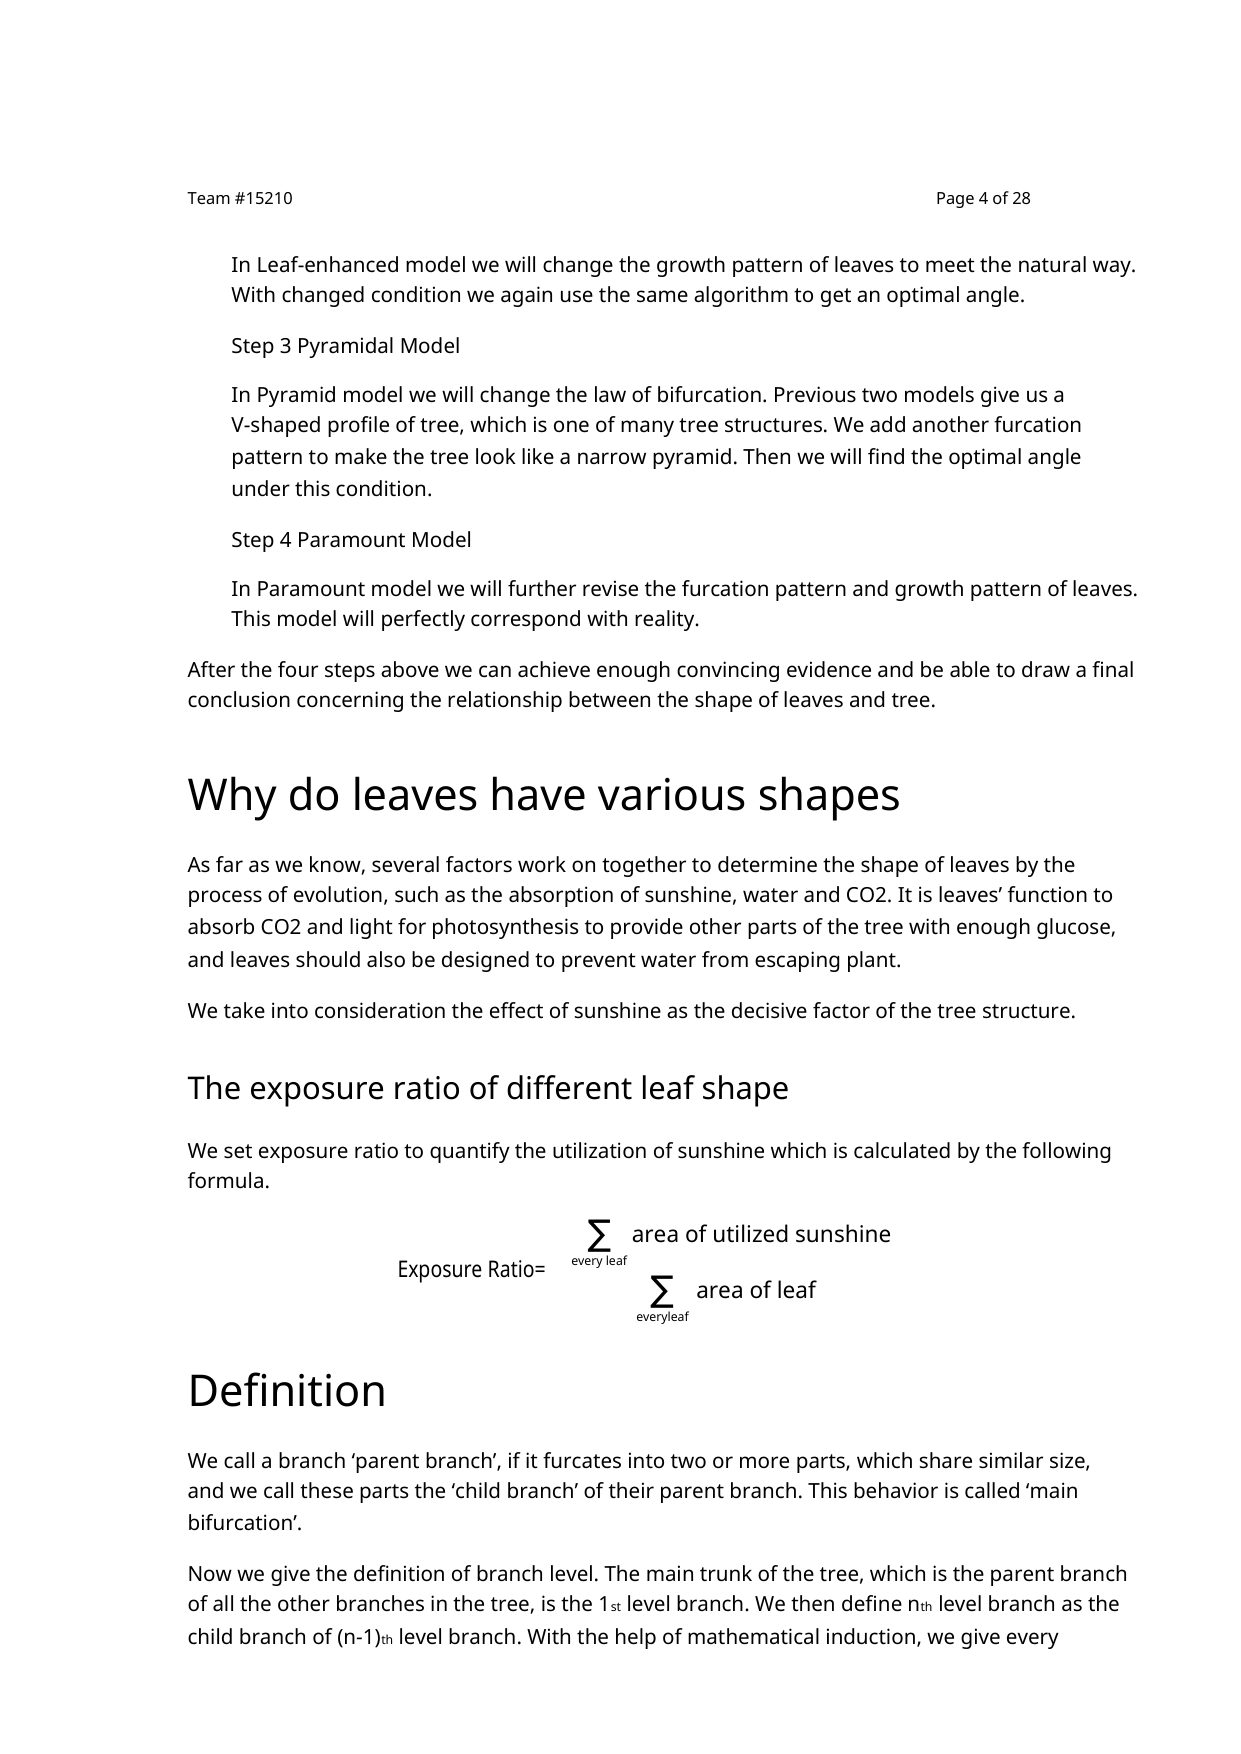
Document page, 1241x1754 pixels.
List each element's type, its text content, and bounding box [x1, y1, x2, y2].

text child branch of (n-1)th level branch. With the help of mathematical induction, we give every [187, 1618, 1240, 1651]
text and we call these parts the ‘child branch’ of their parent branch. This behavior is called ‘main [187, 1472, 1240, 1505]
text Now we give the definition of branch level. The main trunk of the tree, which is the parent branch [187, 1566, 1240, 1586]
text area of utilized sunshine [632, 1225, 1240, 1247]
text pattern to make the tree look like a narrow pyramid. Then we will find the optimal angle [231, 438, 1240, 471]
text ∑ [587, 1220, 600, 1249]
text As far as we know, several factors work on together to determine the shape of leaves by the [187, 856, 1240, 876]
text formula. [187, 1163, 1240, 1195]
text This model will perfectly correspond with reality. [231, 601, 1240, 633]
text Team #15210 [187, 191, 935, 208]
text Page 4 of 28 [936, 191, 1240, 208]
text V-shaped profile of tree, which is one of many tree structures. We add another furcation [231, 406, 1240, 438]
text every leaf [571, 1252, 649, 1269]
text bifurcation’. [187, 1505, 1240, 1537]
text Exposure Ratio= [397, 1252, 570, 1284]
text process of evolution, such as the absorption of sunshine, water and CO2. It is leaves’ function to [187, 876, 1240, 909]
text ∑ [650, 1276, 663, 1305]
text ∑ [594, 1220, 631, 1252]
text and leaves should also be designed to prevent water from escaping plant. [187, 941, 1240, 974]
text absorb CO2 and light for photosynthesis to provide other parts of the tree with enough glucose, [187, 909, 1240, 941]
text In Paramount model we will further revise the furcation pattern and growth pattern of leaves. [231, 581, 1240, 601]
text everyleaf [636, 1307, 1240, 1325]
text After the four steps above we can achieve enough convincing evidence and be able to draw a final [187, 662, 1240, 682]
text In Pyramid model we will change the law of bifurcation. Previous two models give us a [231, 386, 1240, 406]
text area of leaf [696, 1281, 1240, 1303]
text Step 3 Pyramidal Model [231, 338, 1240, 357]
text We take into consideration the effect of sunshine as the decisive factor of the tree structure. [187, 1002, 1240, 1022]
text under this condition. [231, 471, 1240, 503]
text ∑ [657, 1276, 695, 1307]
text With changed condition we again use the same algorithm to get an optimal angle. [231, 276, 1240, 309]
text of all the other branches in the tree, is the 1st level branch. We then define nth level branch as the [187, 1586, 1240, 1618]
text conclusion concerning the relationship between the shape of leaves and tree. [187, 682, 1240, 714]
text In Leaf-enhanced model we will change the growth pattern of leaves to meet the natural way. [231, 257, 1240, 276]
text Why do leaves have various shapes [187, 778, 1240, 819]
text Definition [187, 1374, 1240, 1415]
text We set exposure ratio to quantify the utilization of sunshine which is calculated by the following [187, 1143, 1240, 1163]
text We call a branch ‘parent branch’, if it furcates into two or more parts, which share similar size, [187, 1452, 1240, 1472]
text The exposure ratio of different leaf shape [187, 1075, 1240, 1105]
text Step 4 Paramount Model [231, 532, 1240, 552]
